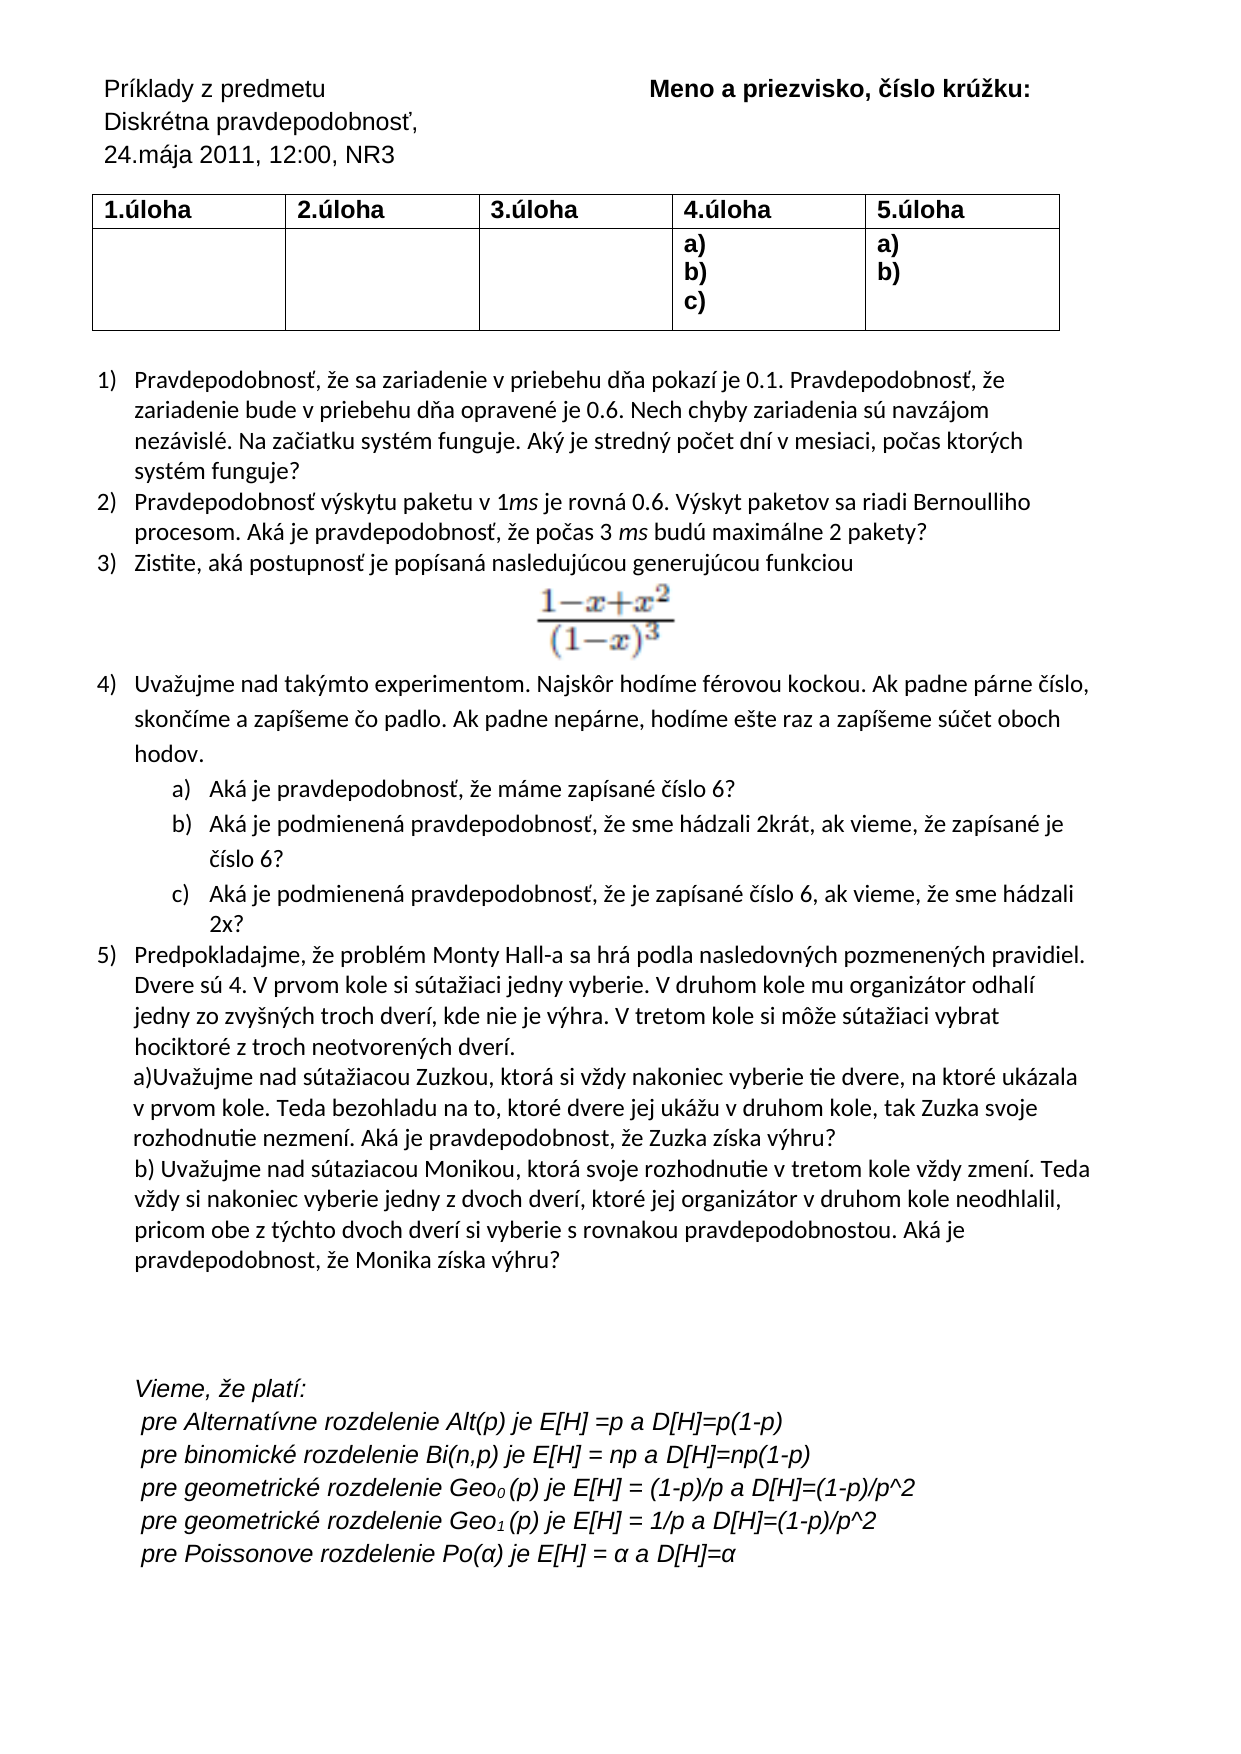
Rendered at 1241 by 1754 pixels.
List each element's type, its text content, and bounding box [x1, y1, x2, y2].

table_cell [286, 229, 479, 330]
list Aká je pravdepodobnosť, že máme zapísané číslo 6? [172, 773, 1093, 803]
list Zistite, aká postupnosť je popísaná nasledujúcou generujúcou funkciou [97, 547, 1093, 578]
list 24.mája 2011, 12:00, NR3 [59, 140, 1093, 169]
table_header 4.úloha [673, 195, 865, 228]
table_header 5.úloha [866, 195, 1059, 228]
list Vieme, že platí: [134, 1374, 1093, 1403]
list Pravdepodobnosť, že sa zariadenie v priebehu dňa pokazí je 0.1. Pravdepodobnosť, že zariadenie bude v priebehu dňa opravené je 0.6. Nech chyby zariadenia sú navzájom nezávislé. Na začiatku systém funguje. Aký je stredný počet dní v mesiaci, počas ktorých systém funguje? [97, 364, 1093, 486]
list pre binomické rozdelenie Bi(n,p) je E[H] = np a D[H]=np(1-p) [134, 1440, 1093, 1469]
list pre Poissonove rozdelenie Po(α) je E[H] = α a D[H]=α [134, 1539, 1093, 1568]
list pre geometrické rozdelenie Geo0 (p) je E[H] = (1-p)/p a D[H]=(1-p)/p^2 [134, 1473, 1093, 1502]
table_cell [93, 229, 285, 330]
list Pravdepodobnosť výskytu paketu v 1ms je rovná 0.6. Výskyt paketov sa riadi Bernoulliho procesom. Aká je pravdepodobnosť, že počas 3 ms budú maximálne 2 pakety? [97, 486, 1093, 547]
table_cell [480, 229, 672, 330]
table_header 3.úloha [480, 195, 672, 228]
list Uvažujme nad takýmto experimentom. Najskôr hodíme férovou kockou. Ak padne párne číslo, skončíme a zapíšeme čo padlo. Ak padne nepárne, hodíme ešte raz a zapíšeme súčet oboch hodov. [97, 668, 1093, 768]
list pre geometrické rozdelenie Geo1 (p) je E[H] = 1/p a D[H]=(1-p)/p^2 [134, 1506, 1093, 1535]
text a)Uvažujme nad sútažiacou Zuzkou, ktorá si vždy nakoniec vyberie tie dvere, na ktoré ukázala v prvom kole. Teda bezohladu na to, ktoré dvere jej ukážu v druhom kole, tak Zuzka svoje rozhodnutie nezmení. Aká je pravdepodobnost, že Zuzka získa výhru? [133, 1061, 1093, 1153]
list Aká je podmienená pravdepodobnosť, že sme hádzali 2krát, ak vieme, že zapísané je číslo 6? [172, 808, 1093, 873]
table_header 2.úloha [286, 195, 479, 228]
table_cell a) b) [866, 229, 1059, 330]
table_cell a) b) c) [673, 229, 865, 330]
list b) Uvažujme nad sútaziacou Monikou, ktorá svoje rozhodnutie v tretom kole vždy zmení. Teda vždy si nakoniec vyberie jedny z dvoch dverí, ktoré jej organizátor v druhom kole neodhlalil, pricom obe z týchto dvoch dverí si vyberie s rovnakou pravdepodobnostou. Aká je pravdepodobnost, že Monika získa výhru? [134, 1153, 1093, 1275]
list Diskrétna pravdepodobnosť, [59, 107, 1093, 136]
list Príklady z predmetu Meno a priezvisko, číslo krúžku: [59, 74, 1093, 103]
list Aká je podmienená pravdepodobnosť, že je zapísané číslo 6, ak vieme, že sme hádzali 2x? [172, 878, 1093, 939]
list Predpokladajme, že problém Monty Hall-a sa hrá podla nasledovných pozmenených pravidiel. Dvere sú 4. V prvom kole si sútažiaci jedny vyberie. V druhom kole mu organizátor odhalí jedny zo zvyšných troch dverí, kde nie je výhra. V tretom kole si môže sútažiaci vybrat hociktoré z troch neotvorených dverí. [97, 939, 1093, 1061]
list pre Alternatívne rozdelenie Alt(p) je E[H] =p a D[H]=p(1-p) [134, 1407, 1093, 1436]
table_header 1.úloha [93, 195, 285, 228]
